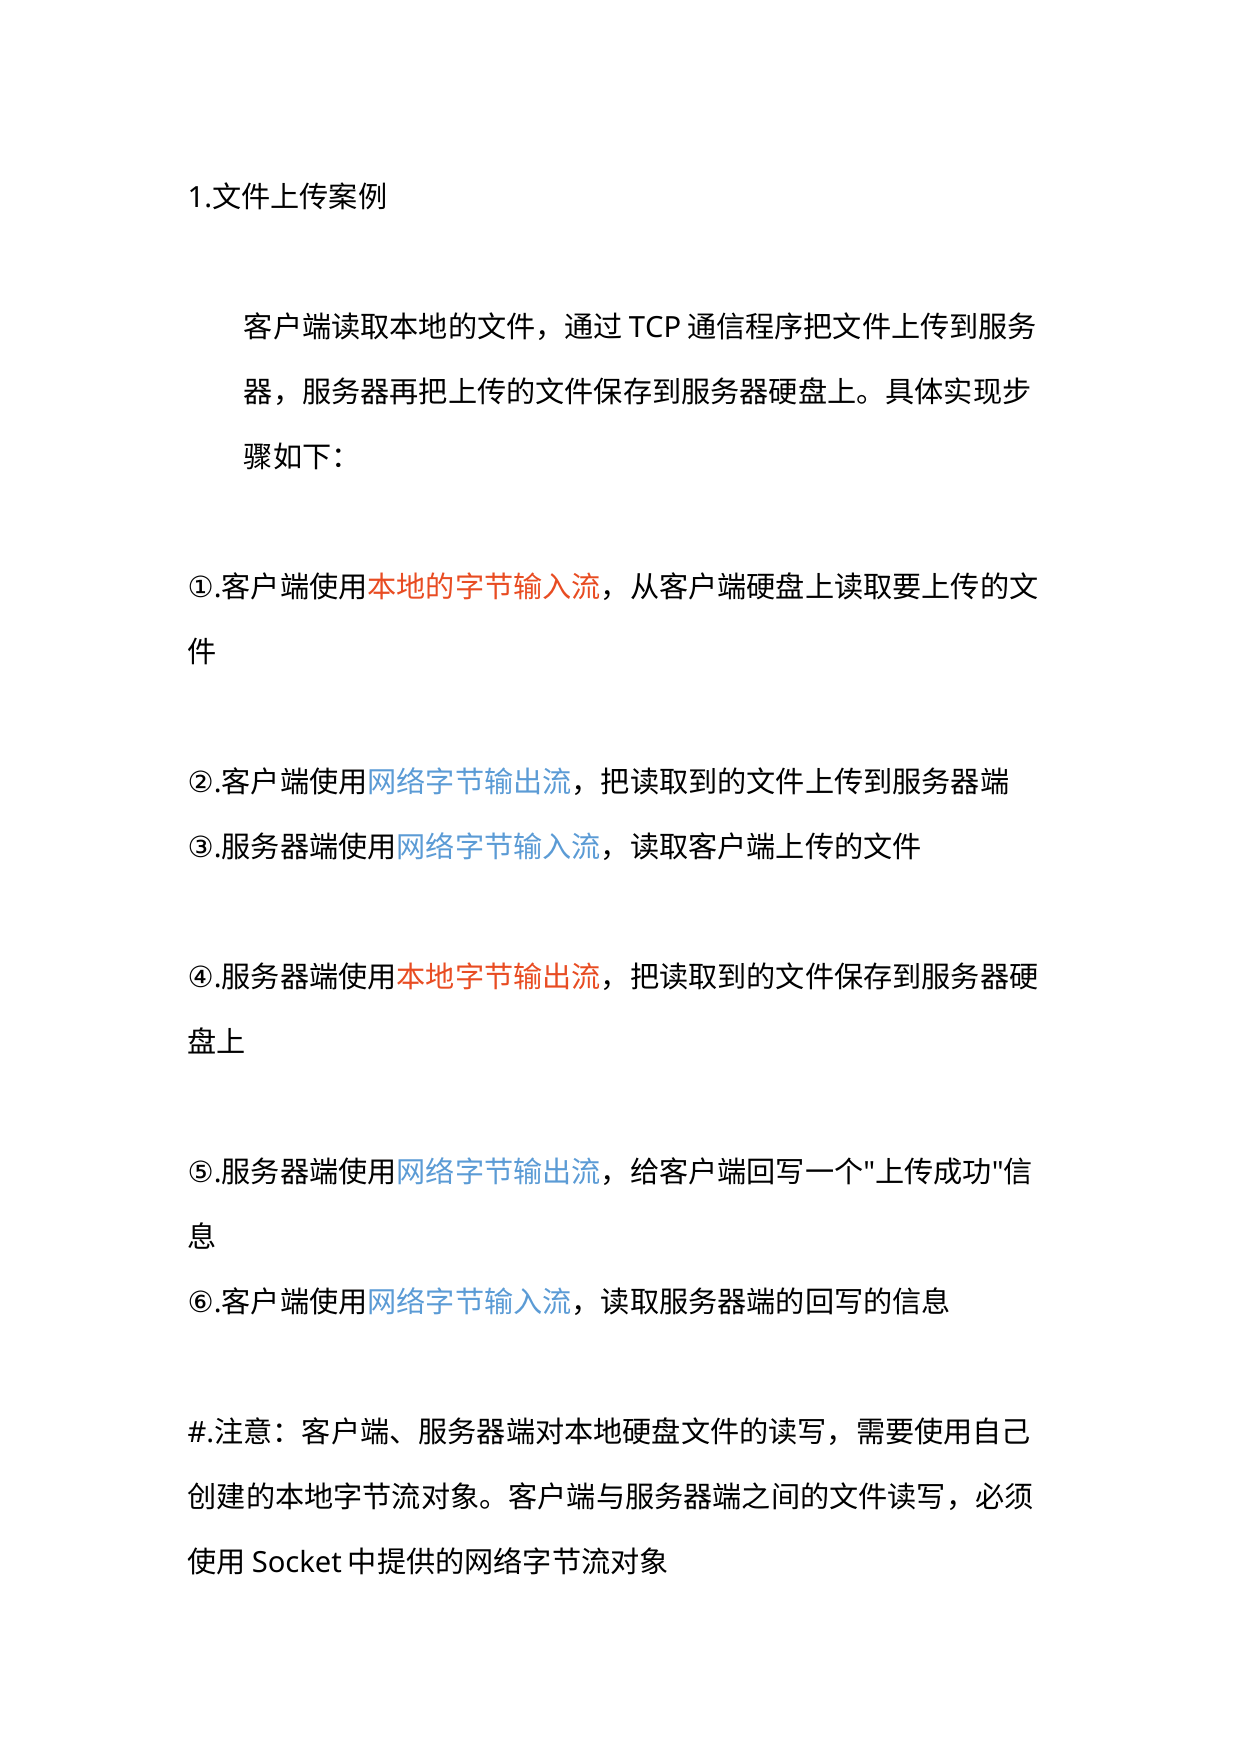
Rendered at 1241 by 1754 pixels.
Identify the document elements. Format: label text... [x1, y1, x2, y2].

text 1.文件上传案例 [187, 162, 1053, 227]
text ①.客户端使用本地的字节输入流，从客户端硬盘上读取要上传的文件 [187, 552, 1053, 682]
text ③.服务器端使用网络字节输入流，读取客户端上传的文件 [187, 812, 1053, 877]
text #.注意：客户端、服务器端对本地硬盘文件的读写，需要使用自己创建的本地字节流对象。客户端与服务器端之间的文件读写，必须使用Socket中提供的网络字节流对象 [187, 1397, 1053, 1592]
text 客户端读取本地的文件，通过TCP通信程序把文件上传到服务器，服务器再把上传的文件保存到服务器硬盘上。具体实现步骤如下： [244, 292, 1053, 487]
text ⑥.客户端使用网络字节输入流，读取服务器端的回写的信息 [187, 1267, 1053, 1332]
text ④.服务器端使用本地字节输出流，把读取到的文件保存到服务器硬盘上 [187, 942, 1053, 1072]
text ⑤.服务器端使用网络字节输出流，给客户端回写一个"上传成功"信息 [187, 1137, 1053, 1267]
text ②.客户端使用网络字节输出流，把读取到的文件上传到服务器端 [187, 747, 1053, 812]
